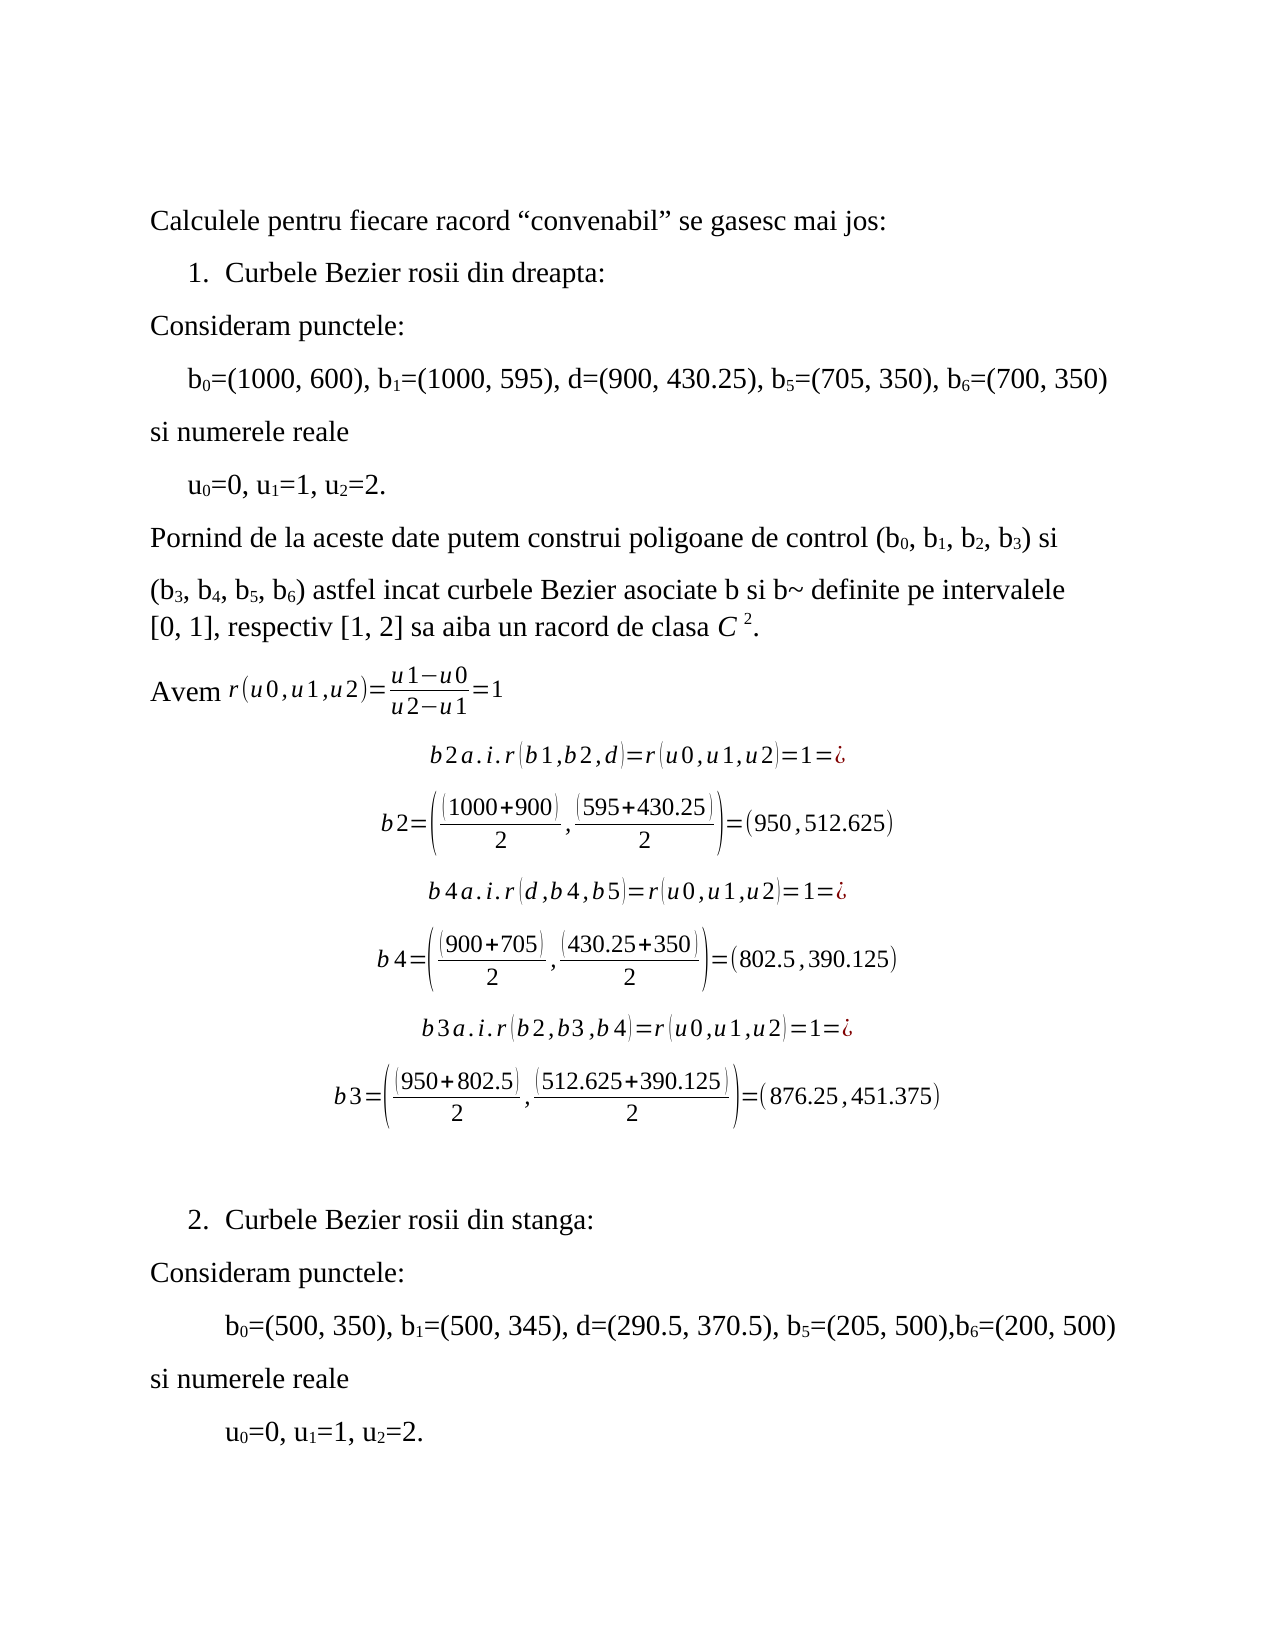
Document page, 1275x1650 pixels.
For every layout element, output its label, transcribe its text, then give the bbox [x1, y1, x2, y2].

text Calculele pentru fiecare racord “convenabil” se gasesc mai jos: [150, 203, 1125, 236]
text si numerele reale [150, 1361, 1125, 1394]
list b0=(500, 350), b1=(500, 345), d=(290.5, 370.5), b5=(205, 500),b6=(200, 500) [225, 1308, 1125, 1342]
text b0=(1000, 600), b1=(1000, 595), d=(900, 430.25), b5=(705, 350), b6=(700, 350) [187, 361, 1125, 395]
text Consideram punctele: [150, 1255, 1125, 1289]
list Curbele Bezier rosii din stanga: [187, 1202, 1125, 1236]
list Curbele Bezier rosii din dreapta: [187, 256, 1125, 289]
list u0=0, u1=1, u2=2. [225, 1414, 1125, 1447]
text Consideram punctele: [150, 308, 1125, 342]
text (b3, b4, b5, b6) astfel incat curbele Bezier asociate b si b~ definite pe intervalele [0, 1], respectiv [1, 2] sa aiba un racord de clasa C 2. [150, 572, 1125, 642]
text Pornind de la aceste date putem construi poligoane de control (b0, b1, b2, b3) si [150, 520, 1125, 553]
text Avem [150, 661, 1125, 720]
text u0=0, u1=1, u2=2. [187, 467, 1125, 500]
text si numerele reale [150, 414, 1125, 448]
